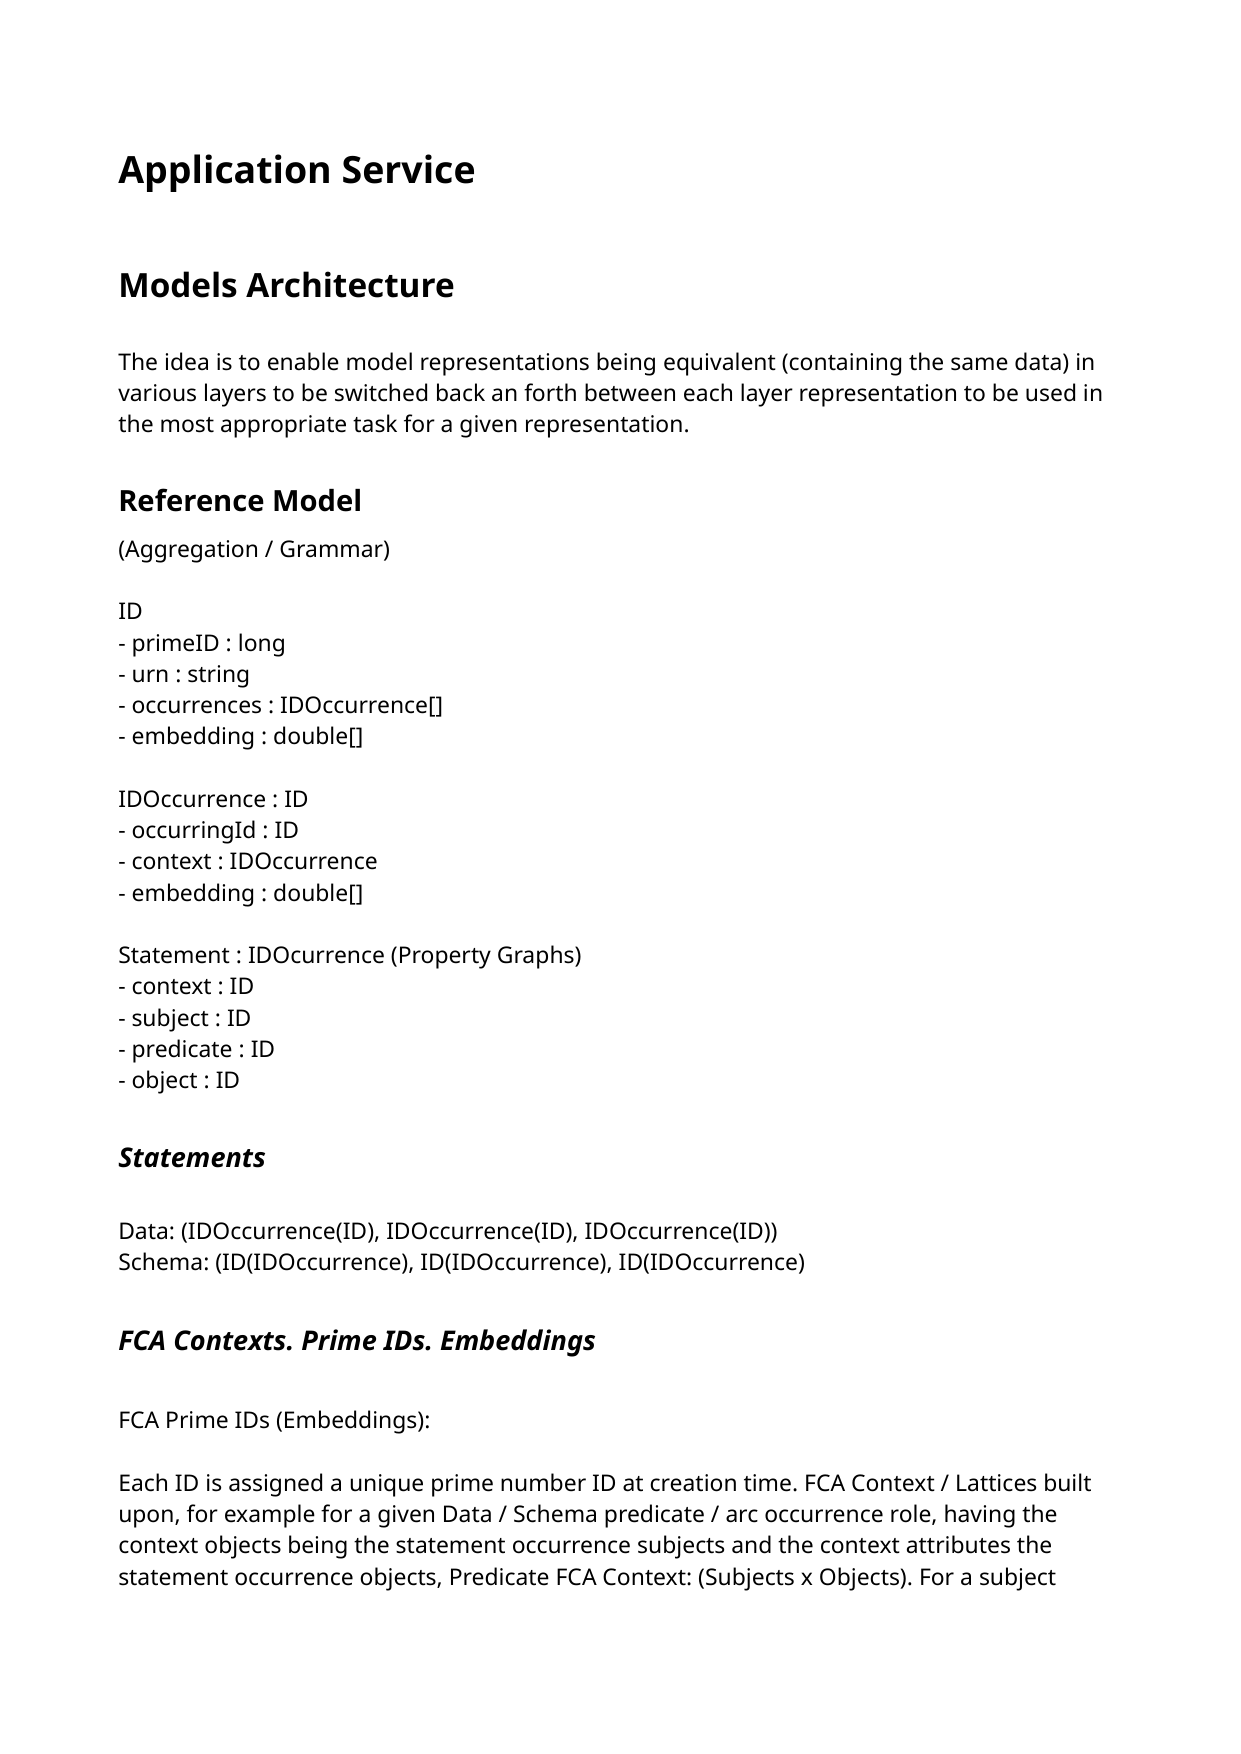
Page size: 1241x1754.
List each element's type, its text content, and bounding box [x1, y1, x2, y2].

text Schema: (ID(IDOccurrence), ID(IDOccurrence), ID(IDOccurrence) [118, 1246, 1122, 1277]
subtitle Statements [118, 1139, 1122, 1176]
text - predicate : ID [118, 1033, 1122, 1064]
text Data: (IDOccurrence(ID), IDOccurrence(ID), IDOccurrence(ID)) [118, 1215, 1122, 1246]
text - context : IDOccurrence [118, 845, 1122, 876]
text FCA Prime IDs (Embeddings): [118, 1404, 1122, 1436]
text - occurringId : ID [118, 814, 1122, 845]
text Statement : IDOcurrence (Property Graphs) [118, 939, 1122, 970]
text IDOccurrence : ID [118, 783, 1122, 814]
text - embedding : double[] [118, 720, 1122, 751]
subtitle Application Service [118, 143, 1122, 194]
text ID [118, 595, 1122, 626]
subtitle FCA Contexts. Prime IDs. Embeddings [118, 1321, 1122, 1358]
text - object : ID [118, 1064, 1122, 1095]
text - subject : ID [118, 1001, 1122, 1033]
text - urn : string [118, 658, 1122, 689]
subtitle Models Architecture [118, 262, 1122, 307]
text - primeID : long [118, 626, 1122, 658]
text - embedding : double[] [118, 876, 1122, 908]
text (Aggregation / Grammar) [118, 533, 1122, 564]
text - context : ID [118, 970, 1122, 1001]
subtitle Reference Model [118, 481, 1122, 520]
text - occurrences : IDOccurrence[] [118, 689, 1122, 720]
text The idea is to enable model representations being equivalent (containing the same data) in various layers to be switched back an forth between each layer representation to be used in the most appropriate task for a given representation. [118, 346, 1122, 439]
